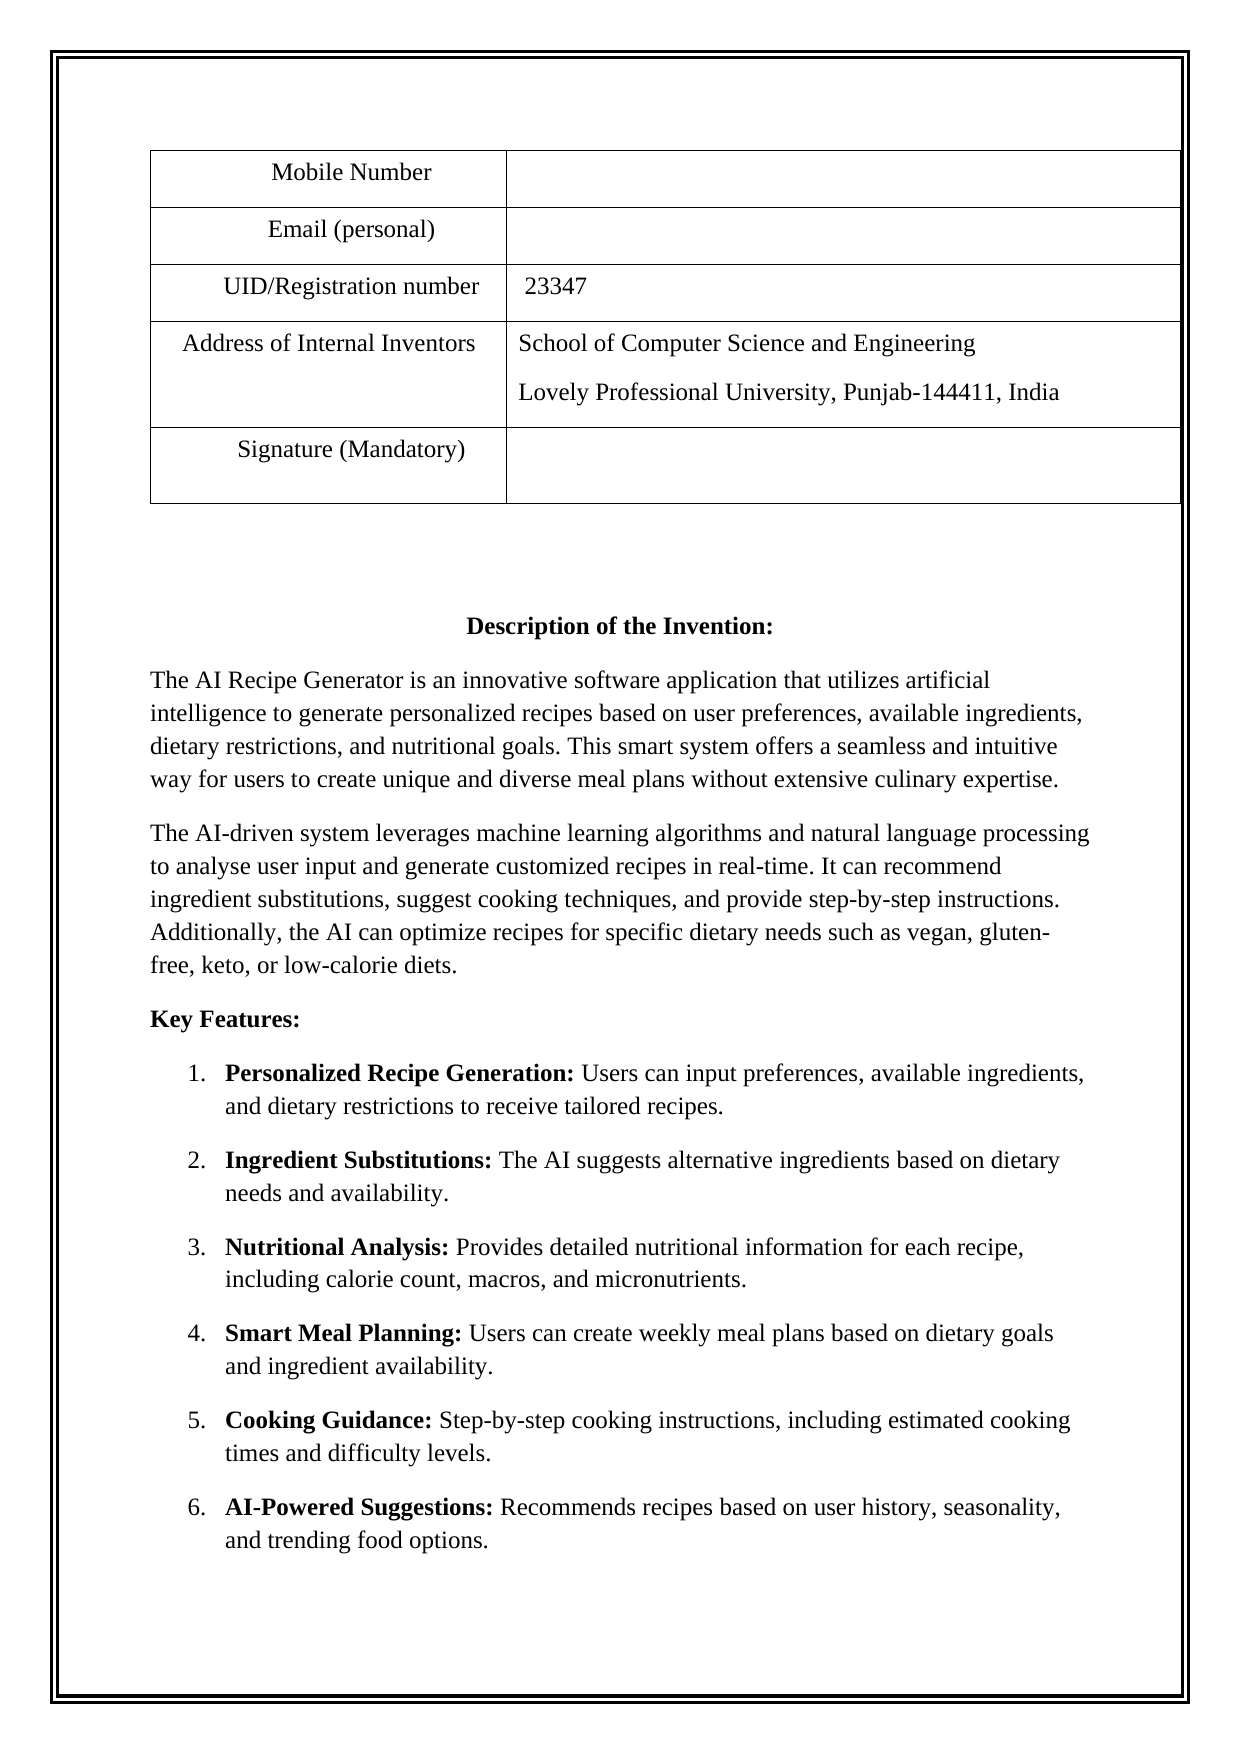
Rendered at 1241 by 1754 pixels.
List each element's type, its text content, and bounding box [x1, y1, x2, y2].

list Cooking Guidance: Step-by-step cooking instructions, including estimated cooking times and difficulty levels. [187, 1405, 1090, 1467]
list Ingredient Substitutions: The AI suggests alternative ingredients based on dietary needs and availability. [187, 1145, 1090, 1206]
text Key Features: [150, 1004, 1090, 1033]
list Smart Meal Planning: Users can create weekly meal plans based on dietary goals and ingredient availability. [187, 1318, 1090, 1380]
table_cell UID/Registration number [151, 265, 506, 321]
list AI-Powered Suggestions: Recommends recipes based on user history, seasonality, and trending food options. [187, 1492, 1090, 1554]
table_cell [507, 208, 1180, 264]
table_cell Email (personal) [151, 208, 506, 264]
table_cell School of Computer Science and Engineering Lovely Professional University, Punjab-144411, India [507, 322, 1180, 427]
list Personalized Recipe Generation: Users can input preferences, available ingredients, and dietary restrictions to receive tailored recipes. [187, 1058, 1090, 1119]
table_cell 23347 [507, 265, 1180, 321]
text The AI-driven system leverages machine learning algorithms and natural language processing to analyse user input and generate customized recipes in real-time. It can recommend ingredient substitutions, suggest cooking techniques, and provide step-by-step instructions. Additionally, the AI can optimize recipes for specific dietary needs such as vegan, gluten-free, keto, or low-calorie diets. [150, 818, 1090, 979]
text The AI Recipe Generator is an innovative software application that utilizes artificial intelligence to generate personalized recipes based on user preferences, available ingredients, dietary restrictions, and nutritional goals. This smart system offers a seamless and intuitive way for users to create unique and diverse meal plans without extensive culinary expertise. [150, 665, 1090, 793]
table_cell [507, 151, 1180, 207]
table_cell Mobile Number [151, 151, 506, 207]
text Description of the Invention: [150, 611, 1090, 640]
list Nutritional Analysis: Provides detailed nutritional information for each recipe, including calorie count, macros, and micronutrients. [187, 1232, 1090, 1293]
table_cell Signature (Mandatory) [151, 428, 506, 502]
table_cell Address of Internal Inventors [151, 322, 506, 427]
table_cell [507, 428, 1180, 502]
